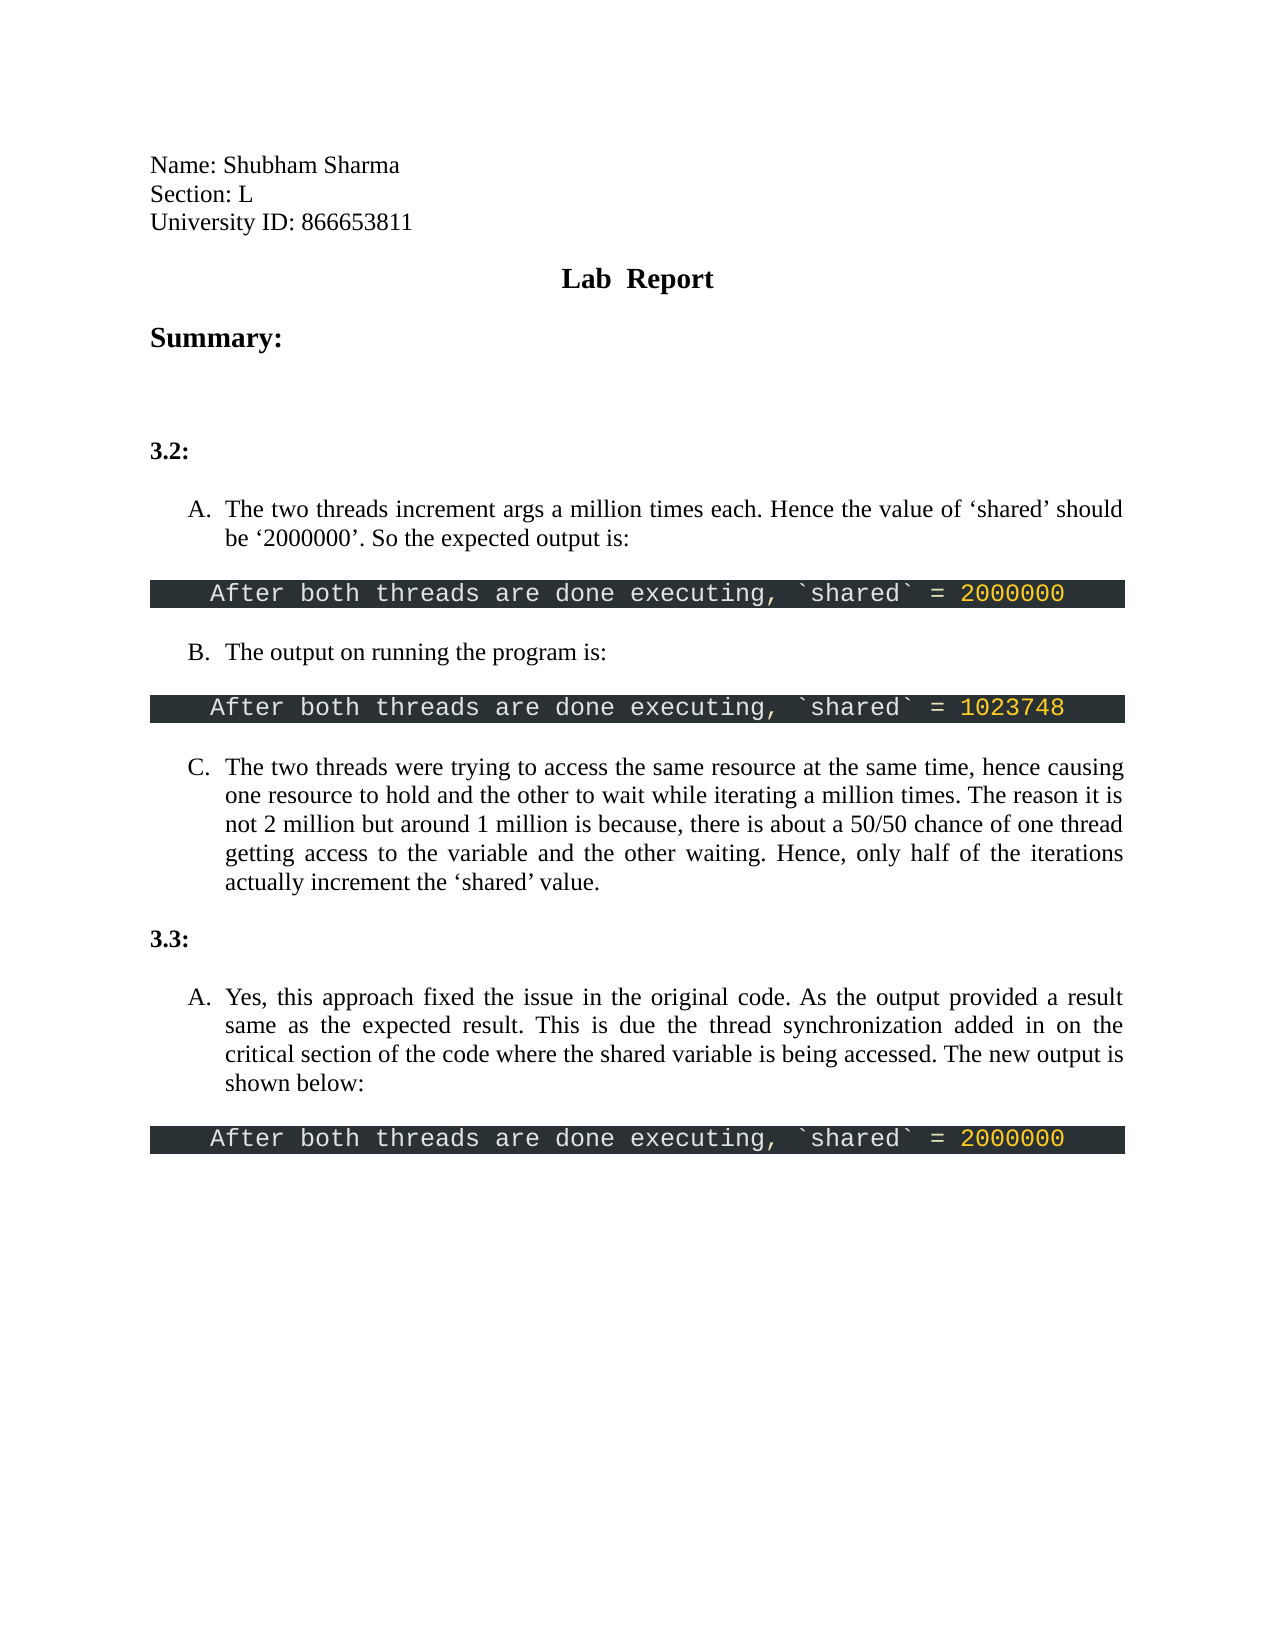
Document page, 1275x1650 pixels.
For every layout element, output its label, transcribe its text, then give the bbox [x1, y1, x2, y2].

list The two threads were trying to access the same resource at the same time, hence causing one resource to hold and the other to wait while iterating a million times. The reason it is not 2 million but around 1 million is because, there is about a 50/50 chance of one thread getting access to the variable and the other waiting. Hence, only half of the iterations actually increment the ‘shared’ value. [187, 752, 1125, 896]
text Lab Report [150, 261, 1125, 295]
text 3.2: [150, 436, 1125, 465]
list Yes, this approach fixed the issue in the original code. As the output provided a result same as the expected result. This is due the thread synchronization added in on the critical section of the code where the shared variable is being accessed. The new output is shown below: [187, 982, 1125, 1097]
text Summary: [150, 320, 1125, 354]
text Section: L [150, 179, 1125, 207]
text 3.3: [150, 924, 1125, 953]
text After both threads are done executing, `shared` = 2000000 [150, 580, 1125, 608]
list The two threads increment args a million times each. Hence the value of ‘shared’ should be ‘2000000’. So the expected output is: [187, 494, 1125, 551]
text University ID: 866653811 [150, 207, 1125, 236]
text After both threads are done executing, `shared` = 2000000 [150, 1126, 1125, 1154]
text Name: Shubham Sharma [150, 150, 1125, 179]
text After both threads are done executing, `shared` = 1023748 [150, 695, 1125, 723]
list The output on running the program is: [187, 637, 1125, 666]
